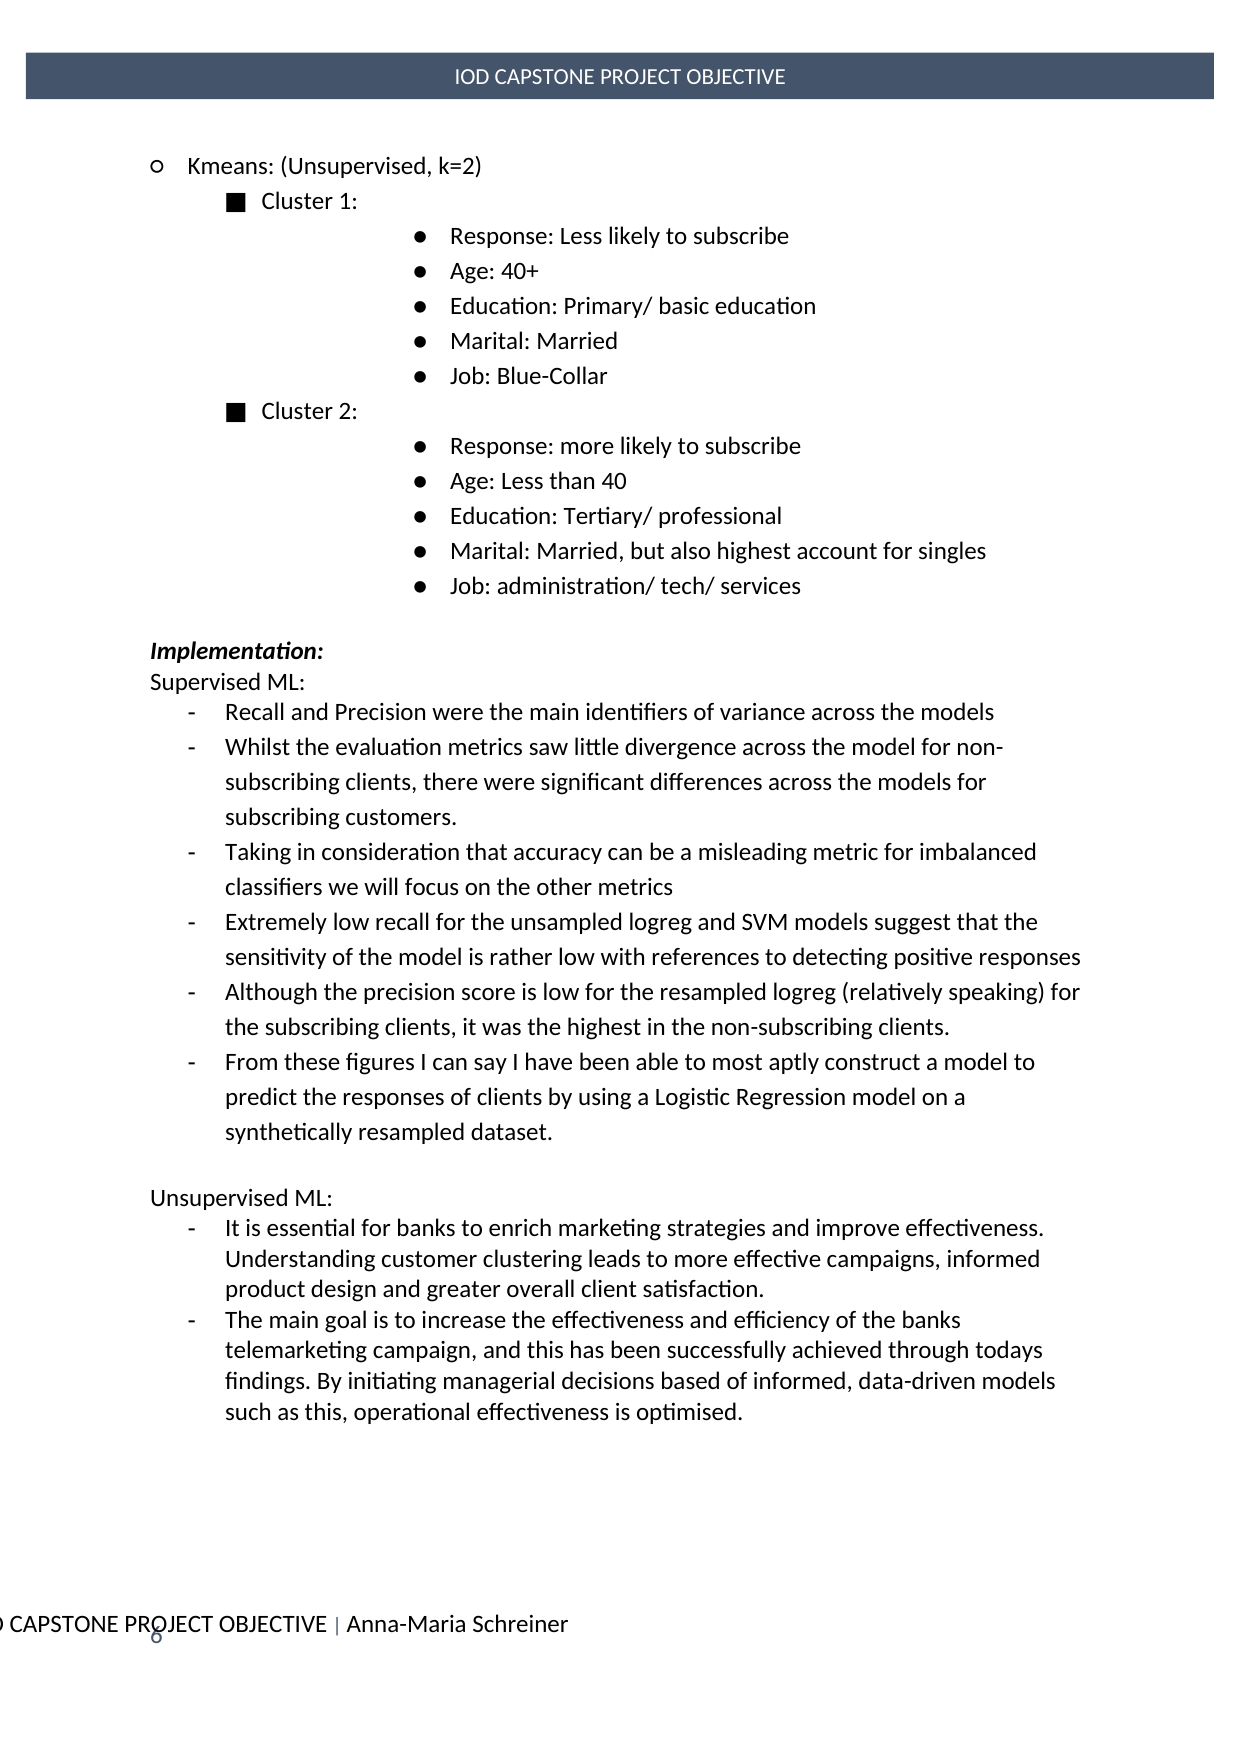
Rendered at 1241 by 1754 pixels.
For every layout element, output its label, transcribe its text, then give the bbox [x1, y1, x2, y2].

list Taking in consideration that accuracy can be a misleading metric for imbalanced classifiers we will focus on the other metrics [187, 837, 1090, 902]
list The main goal is to increase the effectiveness and efficiency of the banks telemarketing campaign, and this has been successfully achieved through todays findings. By initiating managerial decisions based of informed, data-driven models such as this, operational effectiveness is optimised. [187, 1304, 1090, 1426]
list Education: Primary/ basic education [412, 290, 1090, 321]
list Extremely low recall for the unsampled logreg and SVM models suggest that the sensitivity of the model is rather low with references to detecting positive responses [187, 907, 1090, 972]
list Response: Less likely to subscribe [412, 220, 1090, 251]
list Although the precision score is low for the resampled logreg (relatively speaking) for the subscribing clients, it was the highest in the non-subscribing clients. [187, 977, 1090, 1042]
list Recall and Precision were the main identifiers of variance across the models [187, 697, 1090, 727]
list Cluster 2: [224, 395, 1090, 426]
list Response: more likely to subscribe [412, 430, 1090, 461]
list Cluster 1: [224, 185, 1090, 216]
list Age: 40+ [412, 255, 1090, 286]
list Whilst the evaluation metrics saw little divergence across the model for non-subscribing clients, there were significant differences across the models for subscribing customers. [187, 732, 1090, 832]
list From these figures I can say I have been able to most aptly construct a model to predict the responses of clients by using a Logistic Regression model on a synthetically resampled dataset. [187, 1047, 1090, 1147]
list Education: Tertiary/ professional [412, 500, 1090, 531]
list It is essential for banks to enrich marketing strategies and improve effectiveness. Understanding customer clustering leads to more effective campaigns, informed product design and greater overall client satisfaction. [187, 1213, 1090, 1304]
list Job: Blue-Collar [412, 360, 1090, 391]
list Age: Less than 40 [412, 465, 1090, 496]
list Marital: Married, but also highest account for singles [412, 535, 1090, 566]
text Supervised ML: [150, 666, 1090, 697]
list Marital: Married [412, 325, 1090, 356]
text Unsupervised ML: [150, 1182, 1090, 1213]
list Job: administration/ tech/ services [412, 570, 1090, 601]
list Kmeans: (Unsupervised, k=2) [150, 150, 1090, 181]
text Implementation: [150, 636, 1090, 666]
